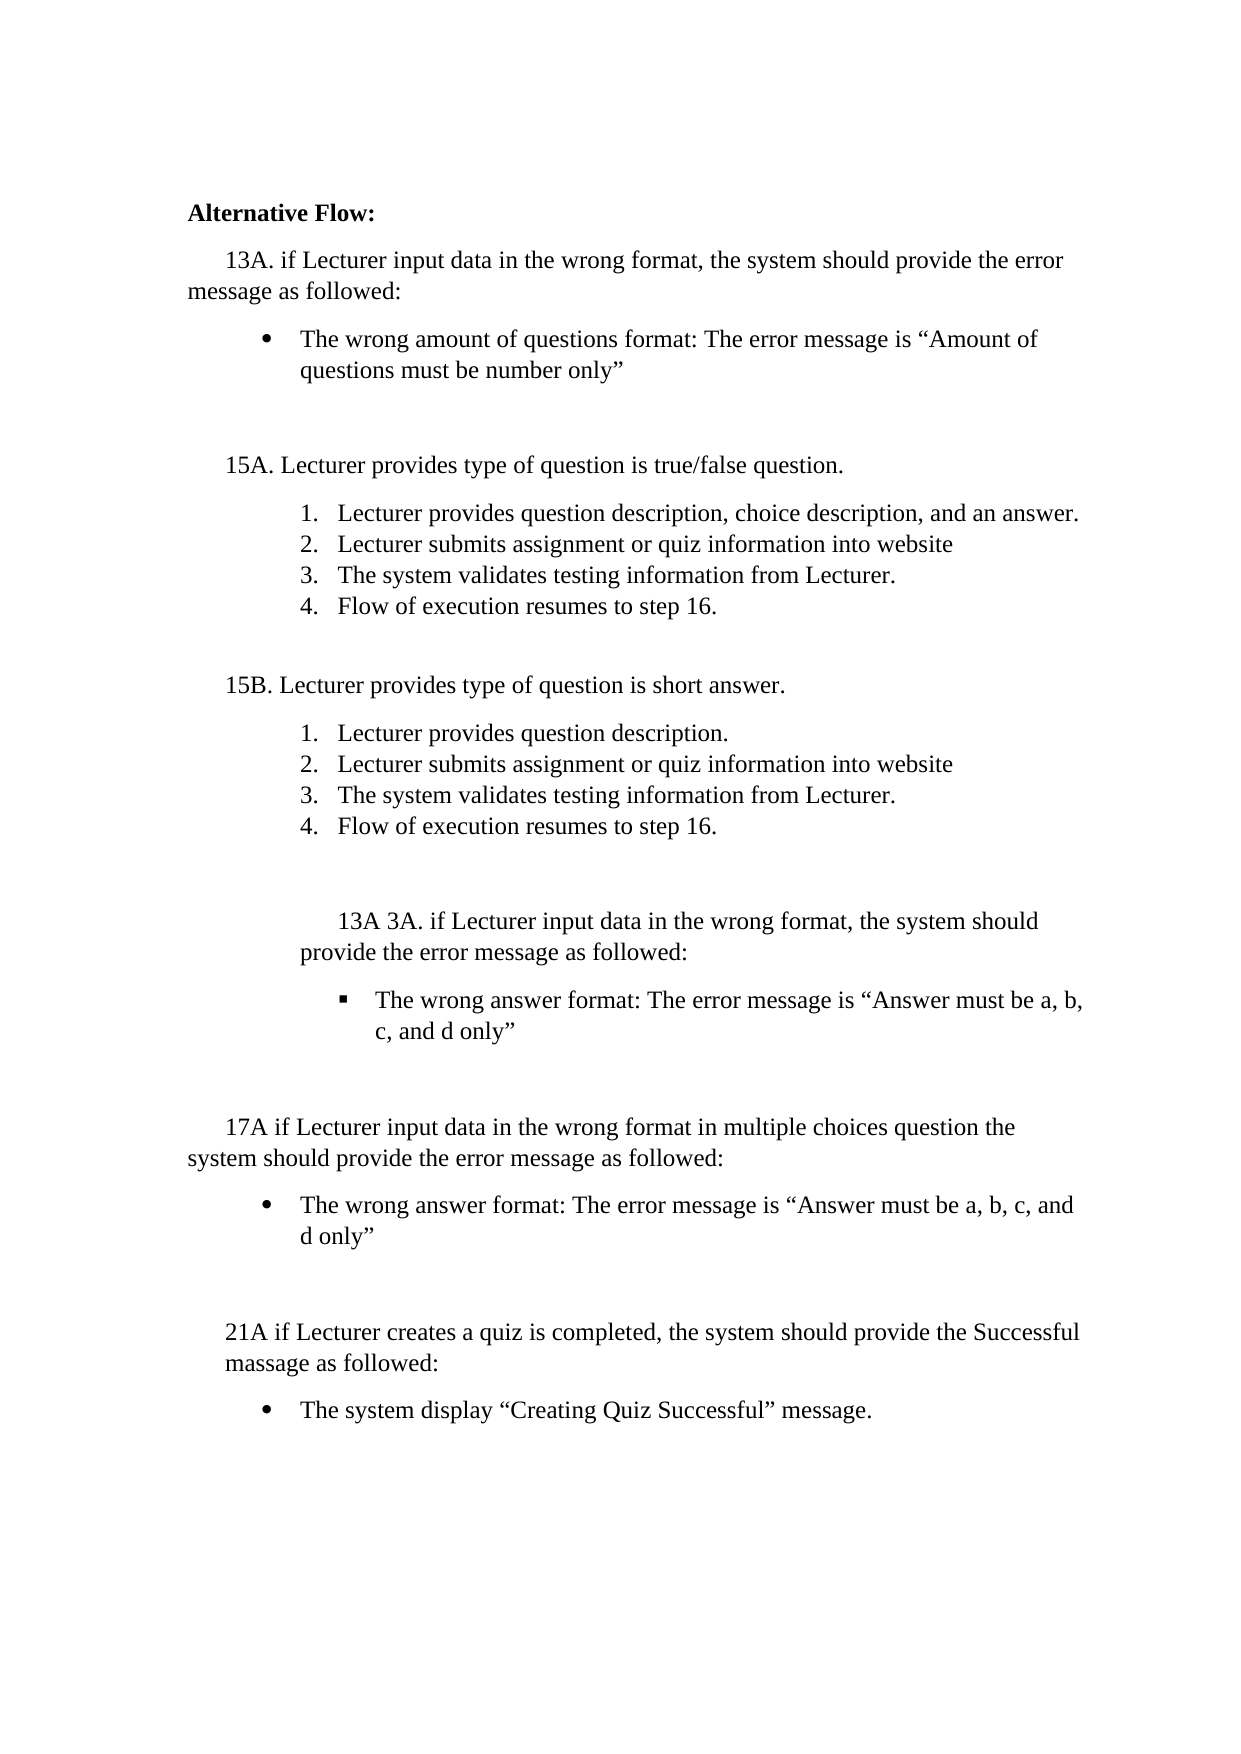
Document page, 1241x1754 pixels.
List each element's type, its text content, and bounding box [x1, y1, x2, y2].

list The wrong amount of questions format: The error message is “Amount of questions must be number only” [262, 324, 1090, 384]
list Lecturer submits assignment or quiz information into website [300, 529, 1090, 558]
list The wrong answer format: The error message is “Answer must be a, b, c, and d only” [262, 1190, 1090, 1250]
list Lecturer submits assignment or quiz information into website [300, 749, 1090, 778]
text 15B. Lecturer provides type of question is short answer. [150, 670, 1090, 699]
list The wrong answer format: The error message is “Answer must be a, b, c, and d only” [337, 985, 1090, 1045]
text 21A if Lecturer creates a quiz is completed, the system should provide the Successful massage as followed: [225, 1317, 1090, 1377]
list Flow of execution resumes to step 16. [300, 591, 1090, 620]
text 13A. if Lecturer input data in the wrong format, the system should provide the error message as followed: [187, 245, 1090, 305]
list Lecturer provides question description. [300, 718, 1090, 747]
list Lecturer provides question description, choice description, and an answer. [300, 498, 1090, 527]
text Alternative Flow: [150, 198, 1090, 226]
text 15A. Lecturer provides type of question is true/false question. [150, 451, 1090, 479]
text 17A if Lecturer input data in the wrong format in multiple choices question the system should provide the error message as followed: [187, 1112, 1090, 1171]
list The system display “Creating Quiz Successful” message. [262, 1396, 1090, 1424]
list The system validates testing information from Lecturer. [300, 560, 1090, 589]
list Flow of execution resumes to step 16. [300, 811, 1090, 840]
text 13A 3A. if Lecturer input data in the wrong format, the system should provide the error message as followed: [300, 906, 1090, 966]
list The system validates testing information from Lecturer. [300, 780, 1090, 809]
